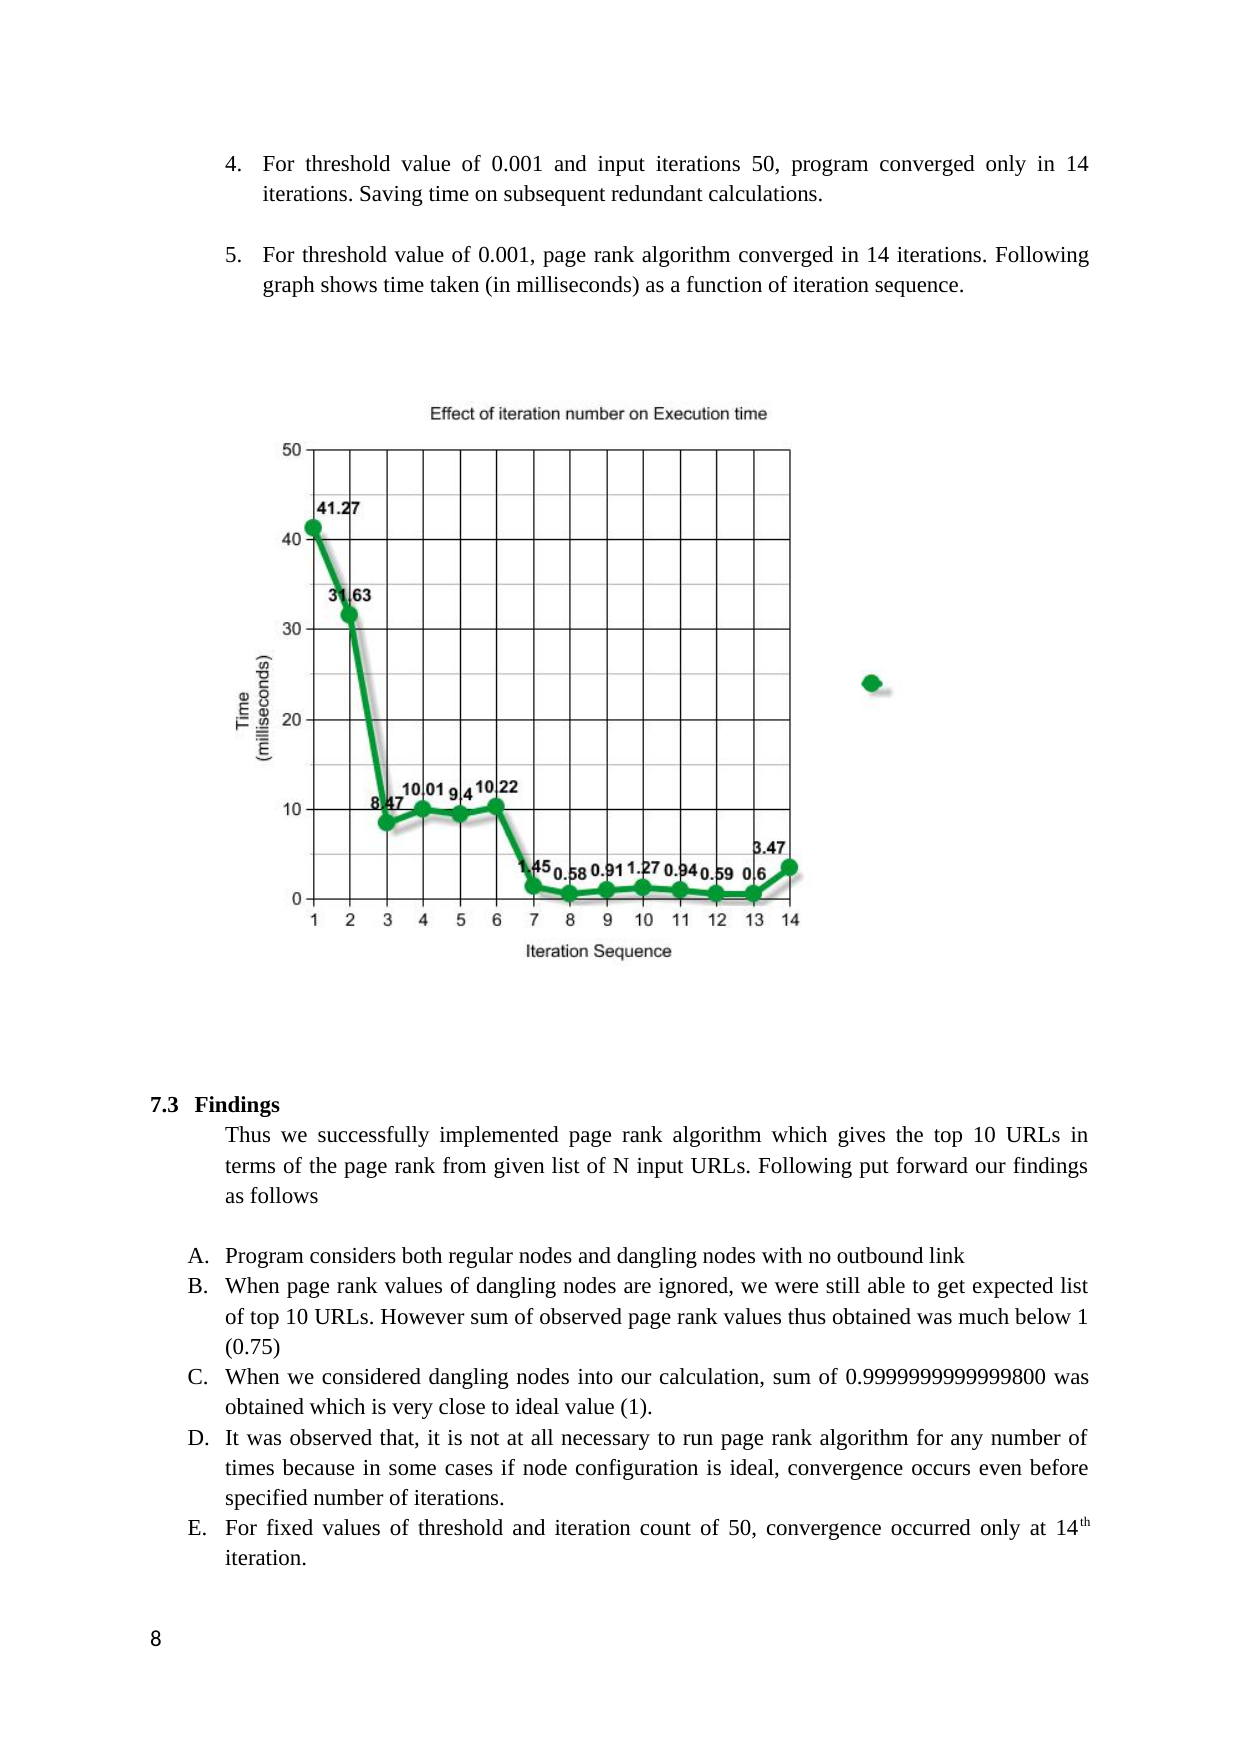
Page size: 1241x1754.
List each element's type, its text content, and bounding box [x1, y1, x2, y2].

list Program considers both regular nodes and dangling nodes with no outbound link [187, 1242, 1090, 1269]
picture [225, 391, 971, 967]
list It was observed that, it is not at all necessary to run page rank algorithm for any number of times because in some cases if node configuration is ideal, convergence occurs even before specified number of iterations. [187, 1424, 1090, 1510]
list For threshold value of 0.001, page rank algorithm converged in 14 iterations. Following graph shows time taken (in milliseconds) as a function of iteration sequence. [225, 241, 1090, 297]
list For fixed values of threshold and iteration count of 50, convergence occurred only at 14th iteration. [187, 1514, 1090, 1571]
list When page rank values of dangling nodes are ignored, we were still able to get expected list of top 10 URLs. However sum of observed page rank values thus obtained was much below 1 (0.75) [187, 1273, 1090, 1359]
list For threshold value of 0.001 and input iterations 50, program converged only in 14 iterations. Saving time on subsequent redundant calculations. [225, 150, 1090, 207]
list Findings [150, 1091, 1090, 1118]
text Thus we successfully implemented page rank algorithm which gives the top 10 URLs in terms of the page rank from given list of N input URLs. Following put forward our findings as follows [225, 1122, 1090, 1208]
list When we considered dangling nodes into our calculation, sum of 0.9999999999999800 was obtained which is very close to ideal value (1). [187, 1363, 1090, 1420]
